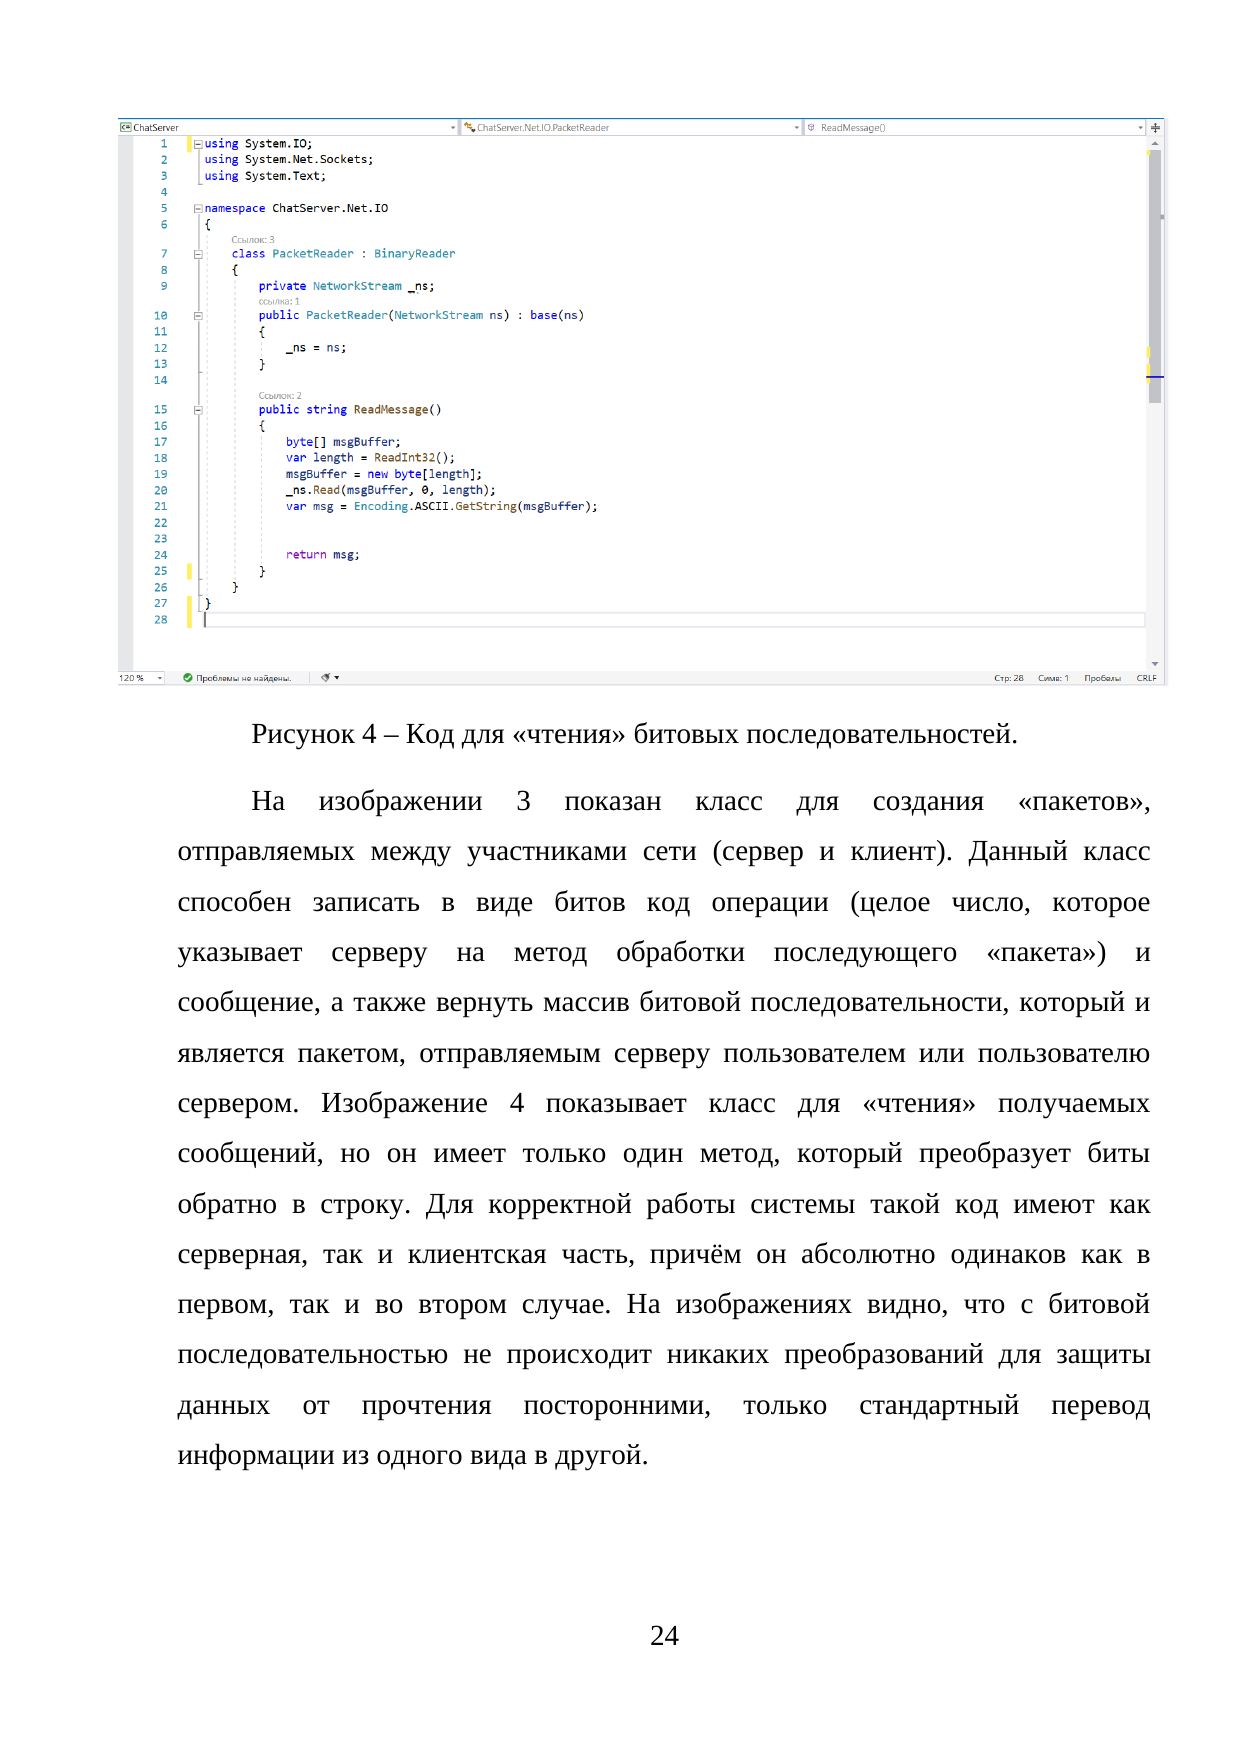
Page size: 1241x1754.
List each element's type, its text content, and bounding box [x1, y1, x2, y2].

text Рисунок 4 – Код для «чтения» битовых последовательностей. [44, 716, 1152, 750]
text На изображении 3 показан класс для создания «пакетов», отправляемых между участниками сети (сервер и клиент). Данный класс способен записать в виде битов код операции (целое число, которое указывает серверу на метод обработки последующего «пакета») и сообщение, а также вернуть массив битовой последовательности, который и является пакетом, отправляемым серверу пользователем или пользователю сервером. Изображение 4 показывает класс для «чтения» получаемых сообщений, но он имеет только один метод, который преобразует биты обратно в строку. Для корректной работы системы такой код имеют как серверная, так и клиентская часть, причём он абсолютно одинаков как в первом, так и во втором случае. На изображениях видно, что с битовой последовательностью не происходит никаких преобразований для защиты данных от прочтения посторонними, только стандартный перевод информации из одного вида в другой. [177, 783, 1152, 1471]
picture [118, 118, 1169, 686]
